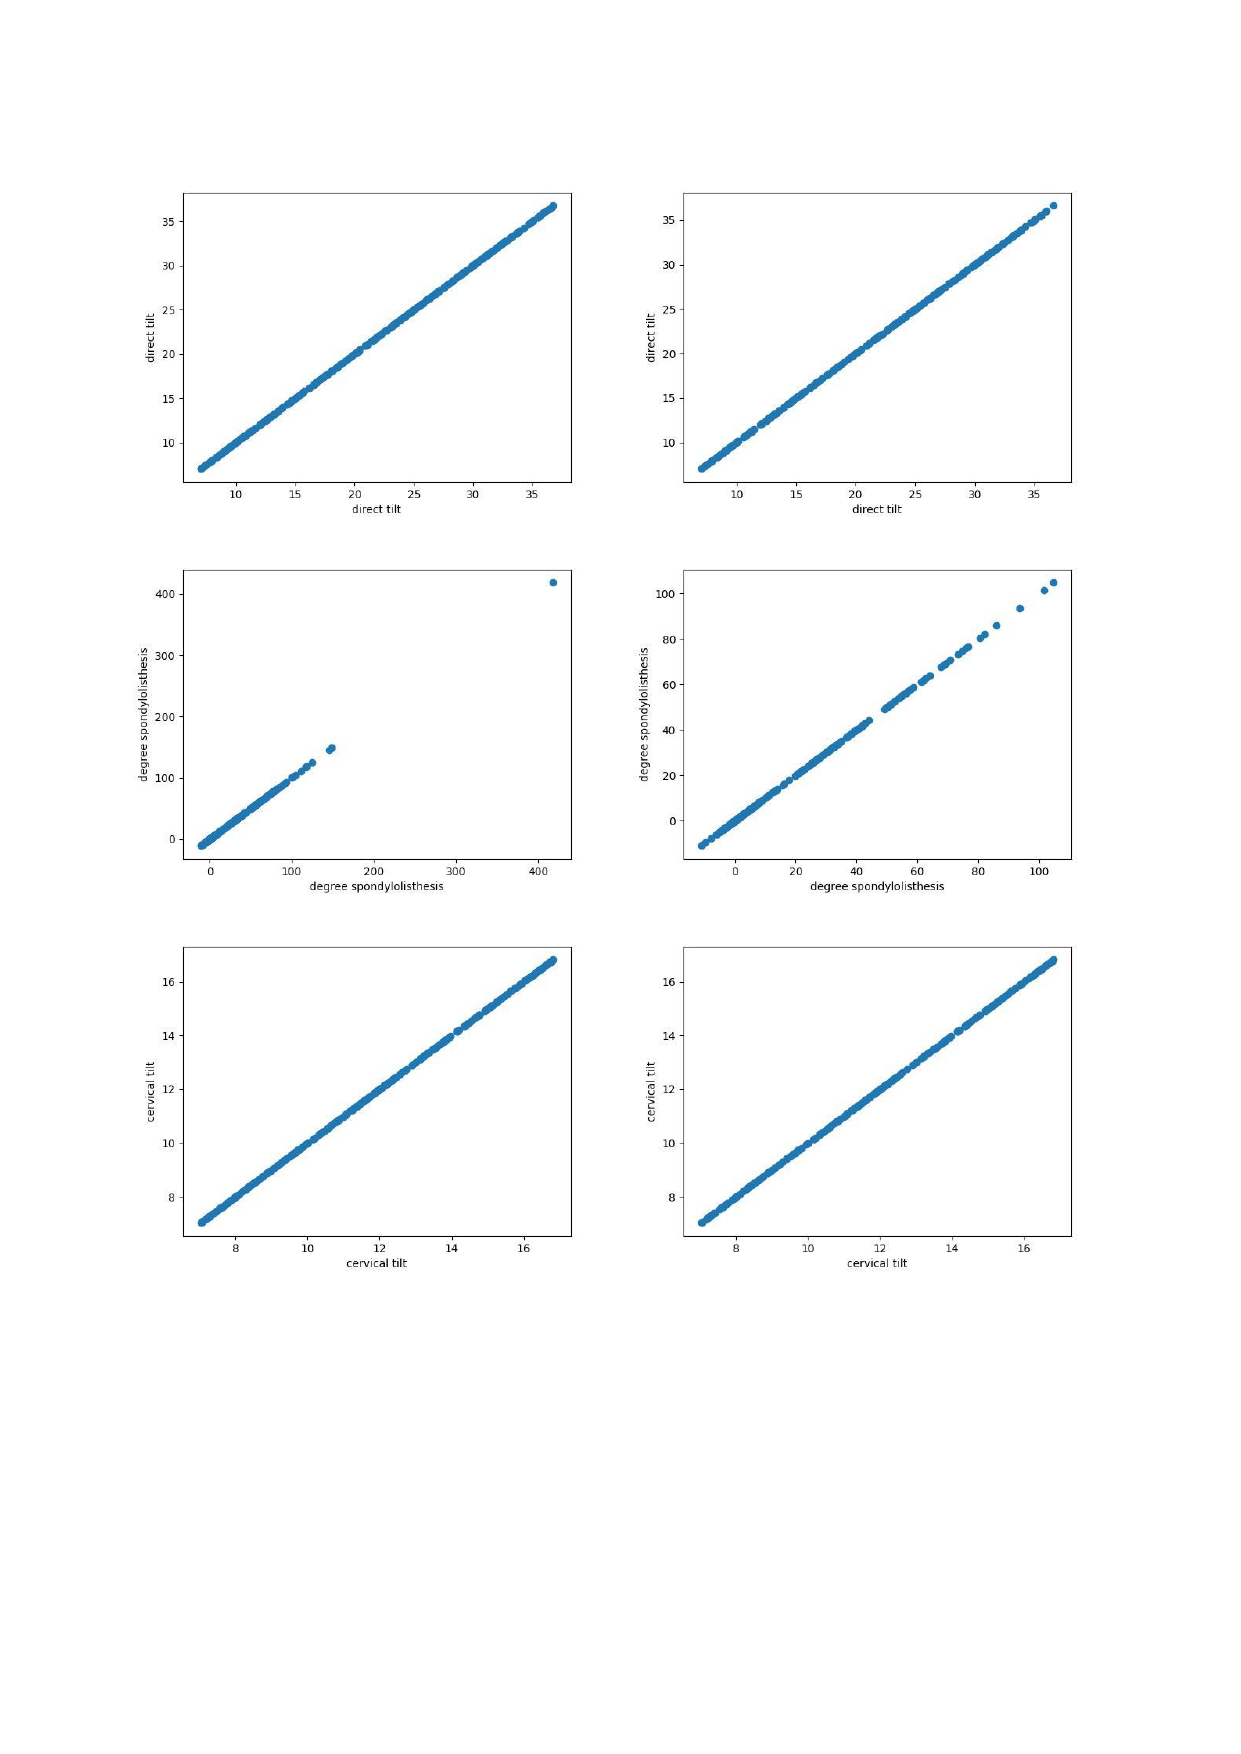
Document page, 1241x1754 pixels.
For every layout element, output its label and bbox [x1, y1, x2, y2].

picture [120, 902, 1121, 1277]
picture [120, 147, 1121, 523]
picture [120, 524, 1121, 900]
